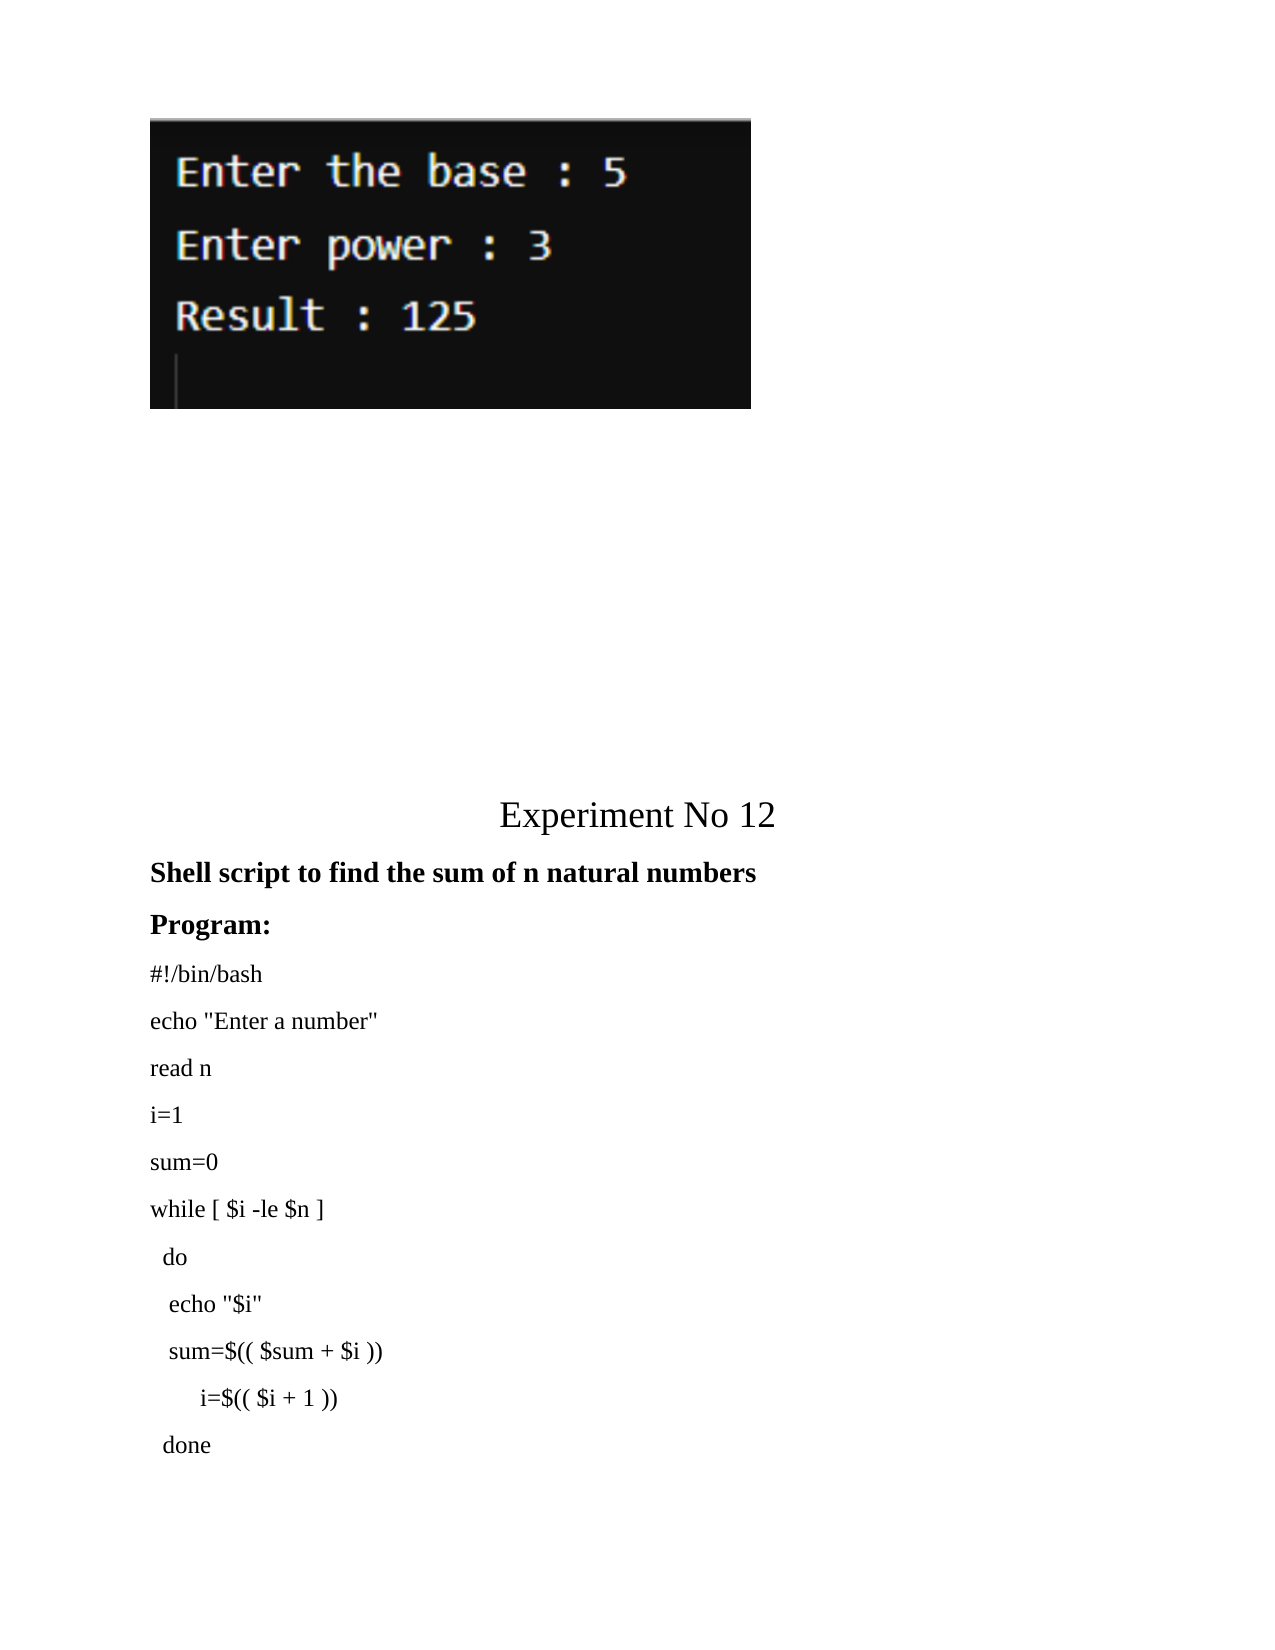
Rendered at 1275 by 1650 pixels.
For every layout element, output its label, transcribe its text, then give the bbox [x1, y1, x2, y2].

text #!/bin/bash [150, 959, 1125, 988]
text Shell script to find the sum of n natural numbers [150, 855, 1125, 888]
text Program: [150, 907, 1125, 940]
text i=$(( $i + 1 )) [150, 1383, 1125, 1412]
text done [150, 1430, 1125, 1459]
text echo "$i" [150, 1289, 1125, 1317]
text read n [150, 1053, 1125, 1082]
text echo "Enter a number" [150, 1006, 1125, 1035]
text while [ $i -le $n ] [150, 1194, 1125, 1223]
text sum=$(( $sum + $i )) [150, 1336, 1125, 1364]
text do [150, 1242, 1125, 1270]
text Experiment No 12 [150, 792, 1125, 836]
text i=1 [150, 1100, 1125, 1129]
picture [150, 118, 751, 409]
text sum=0 [150, 1147, 1125, 1176]
